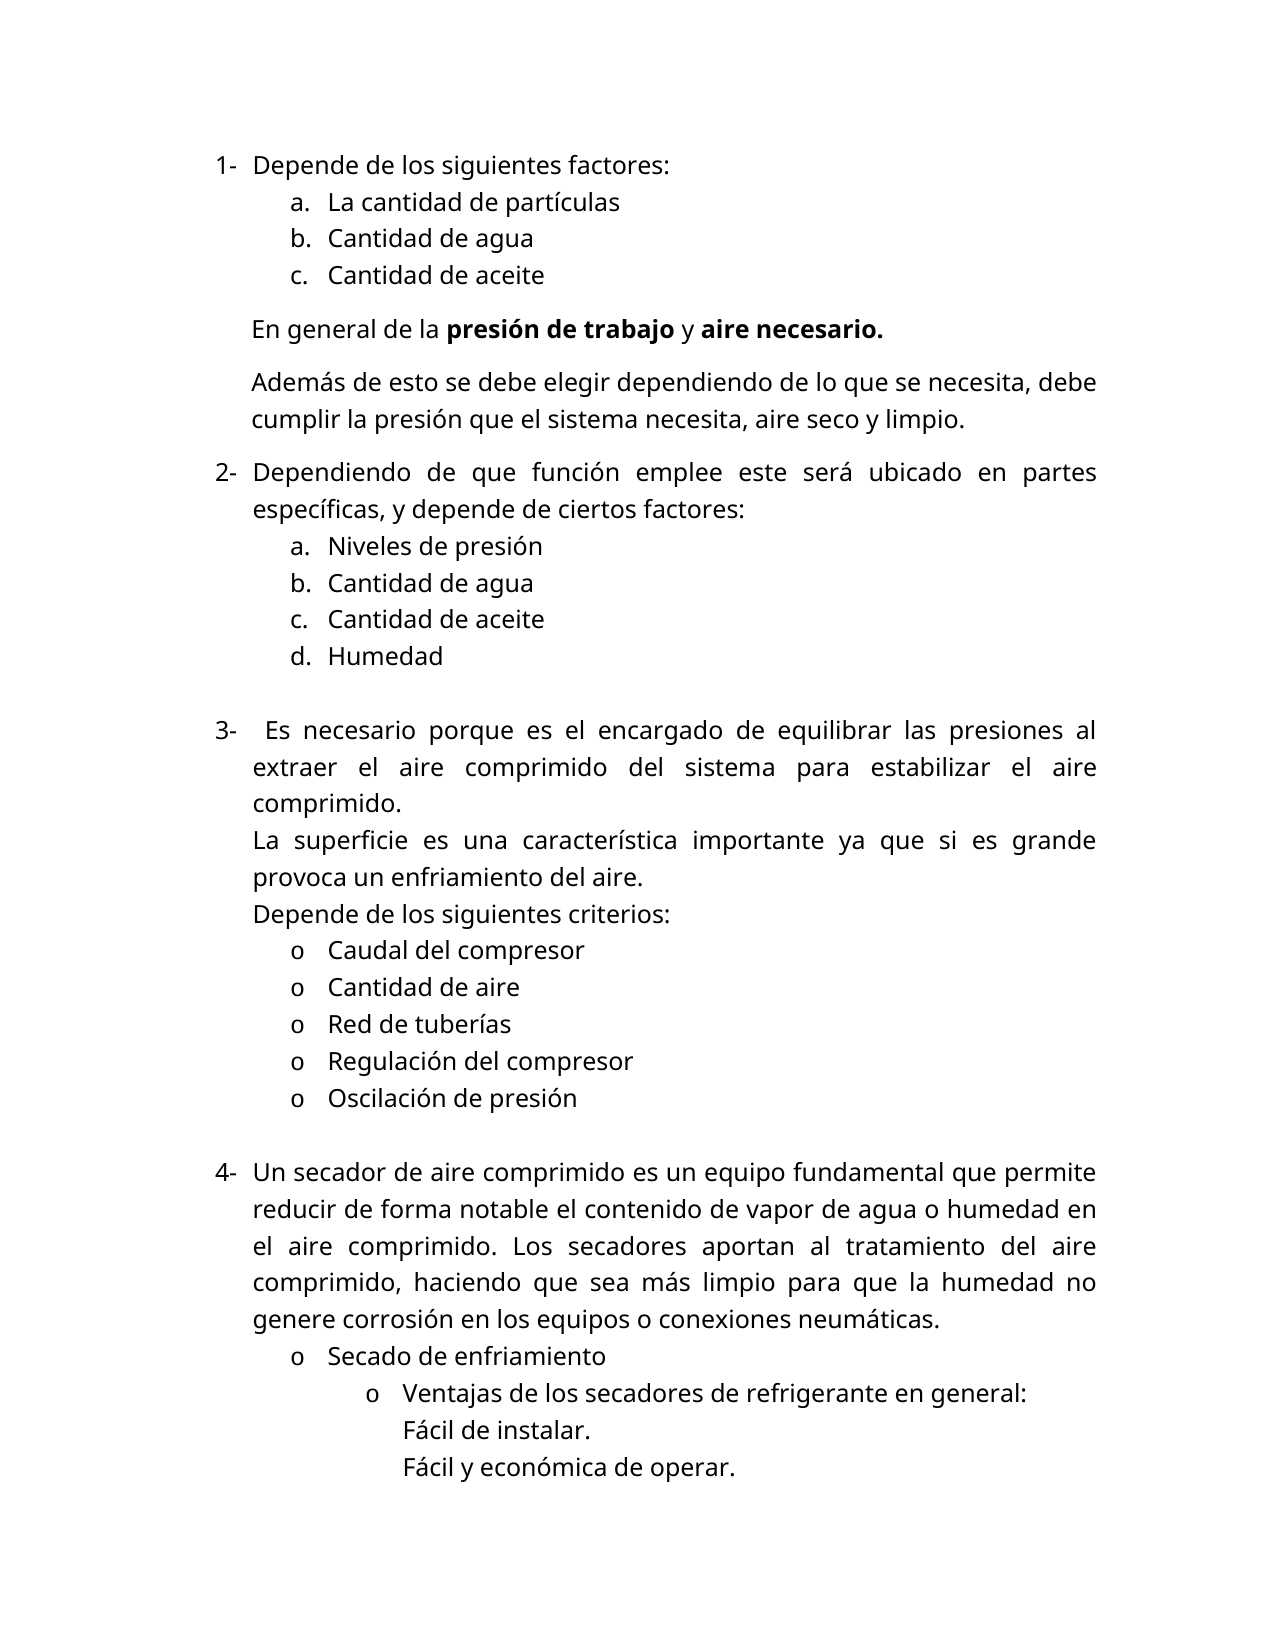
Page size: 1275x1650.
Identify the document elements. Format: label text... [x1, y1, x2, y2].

list Regulación del compresor [290, 1044, 1098, 1078]
list Es necesario porque es el encargado de equilibrar las presiones al extraer el aire comprimido del sistema para estabilizar el aire comprimido. [215, 712, 1098, 820]
list Red de tuberías [290, 1007, 1098, 1041]
text En general de la presión de trabajo y aire necesario. [251, 311, 1098, 345]
list Niveles de presión [290, 528, 1098, 563]
list Fácil y económica de operar. [402, 1449, 1098, 1483]
list Depende de los siguientes factores: [215, 148, 1098, 182]
list Cantidad de agua [290, 221, 1098, 255]
list La superficie es una característica importante ya que si es grande provoca un enfriamiento del aire. [252, 823, 1098, 893]
list Secado de enfriamiento [290, 1338, 1098, 1373]
list Cantidad de agua [290, 565, 1098, 599]
text Además de esto se debe elegir dependiendo de lo que se necesita, debe cumplir la presión que el sistema necesita, aire seco y limpio. [251, 365, 1098, 436]
list Oscilación de presión [290, 1081, 1098, 1115]
list Ventajas de los secadores de refrigerante en general: [365, 1376, 1098, 1410]
list Dependiendo de que función emplee este será ubicado en partes específicas, y depende de ciertos factores: [215, 455, 1098, 526]
list Cantidad de aire [290, 970, 1098, 1004]
list Depende de los siguientes criterios: [252, 896, 1098, 930]
list Cantidad de aceite [290, 602, 1098, 636]
list Cantidad de aceite [290, 258, 1098, 292]
list Un secador de aire comprimido es un equipo fundamental que permite reducir de forma notable el contenido de vapor de agua o humedad en el aire comprimido. Los secadores aportan al tratamiento del aire comprimido, haciendo que sea más limpio para que la humedad no genere corrosión en los equipos o conexiones neumáticas. [215, 1155, 1098, 1336]
list Humedad [290, 639, 1098, 673]
list La cantidad de partículas [290, 184, 1098, 218]
list Caudal del compresor [290, 933, 1098, 967]
list Fácil de instalar. [402, 1412, 1098, 1447]
